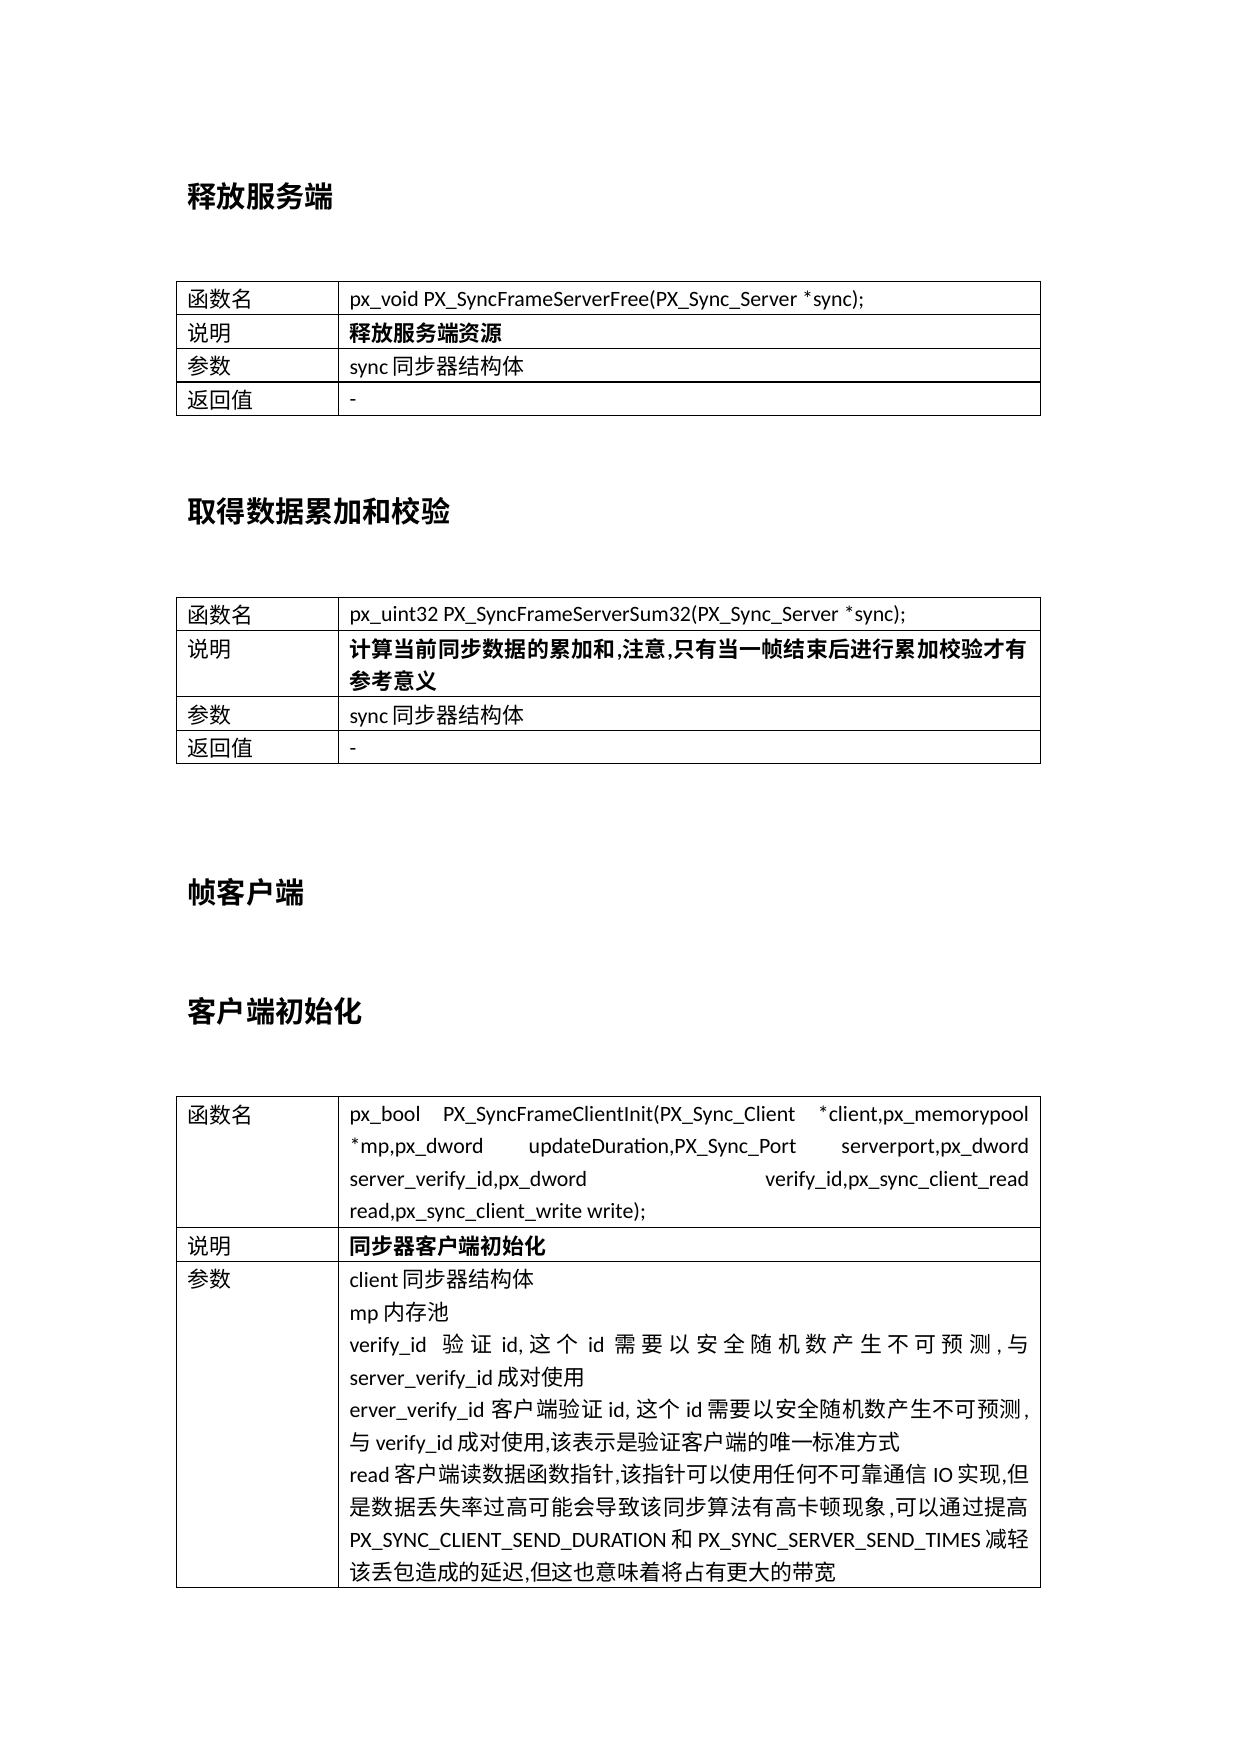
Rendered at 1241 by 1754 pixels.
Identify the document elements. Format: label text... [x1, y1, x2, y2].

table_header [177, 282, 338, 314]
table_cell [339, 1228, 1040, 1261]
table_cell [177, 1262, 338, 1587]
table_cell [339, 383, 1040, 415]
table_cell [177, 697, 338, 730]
subtitle 帧客户端 [187, 858, 1053, 923]
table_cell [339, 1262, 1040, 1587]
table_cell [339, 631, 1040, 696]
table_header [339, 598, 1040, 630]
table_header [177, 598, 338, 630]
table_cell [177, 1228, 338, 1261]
subtitle 释放服务端 [187, 162, 1053, 227]
subtitle 客户端初始化 [187, 977, 1053, 1042]
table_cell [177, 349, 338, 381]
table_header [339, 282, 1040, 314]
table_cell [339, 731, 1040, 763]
subtitle 取得数据累加和校验 [187, 478, 1053, 543]
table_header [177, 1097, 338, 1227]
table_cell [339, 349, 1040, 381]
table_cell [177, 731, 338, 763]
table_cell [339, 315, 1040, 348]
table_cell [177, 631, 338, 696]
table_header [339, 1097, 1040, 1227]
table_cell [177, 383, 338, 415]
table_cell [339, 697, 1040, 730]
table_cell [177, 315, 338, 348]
